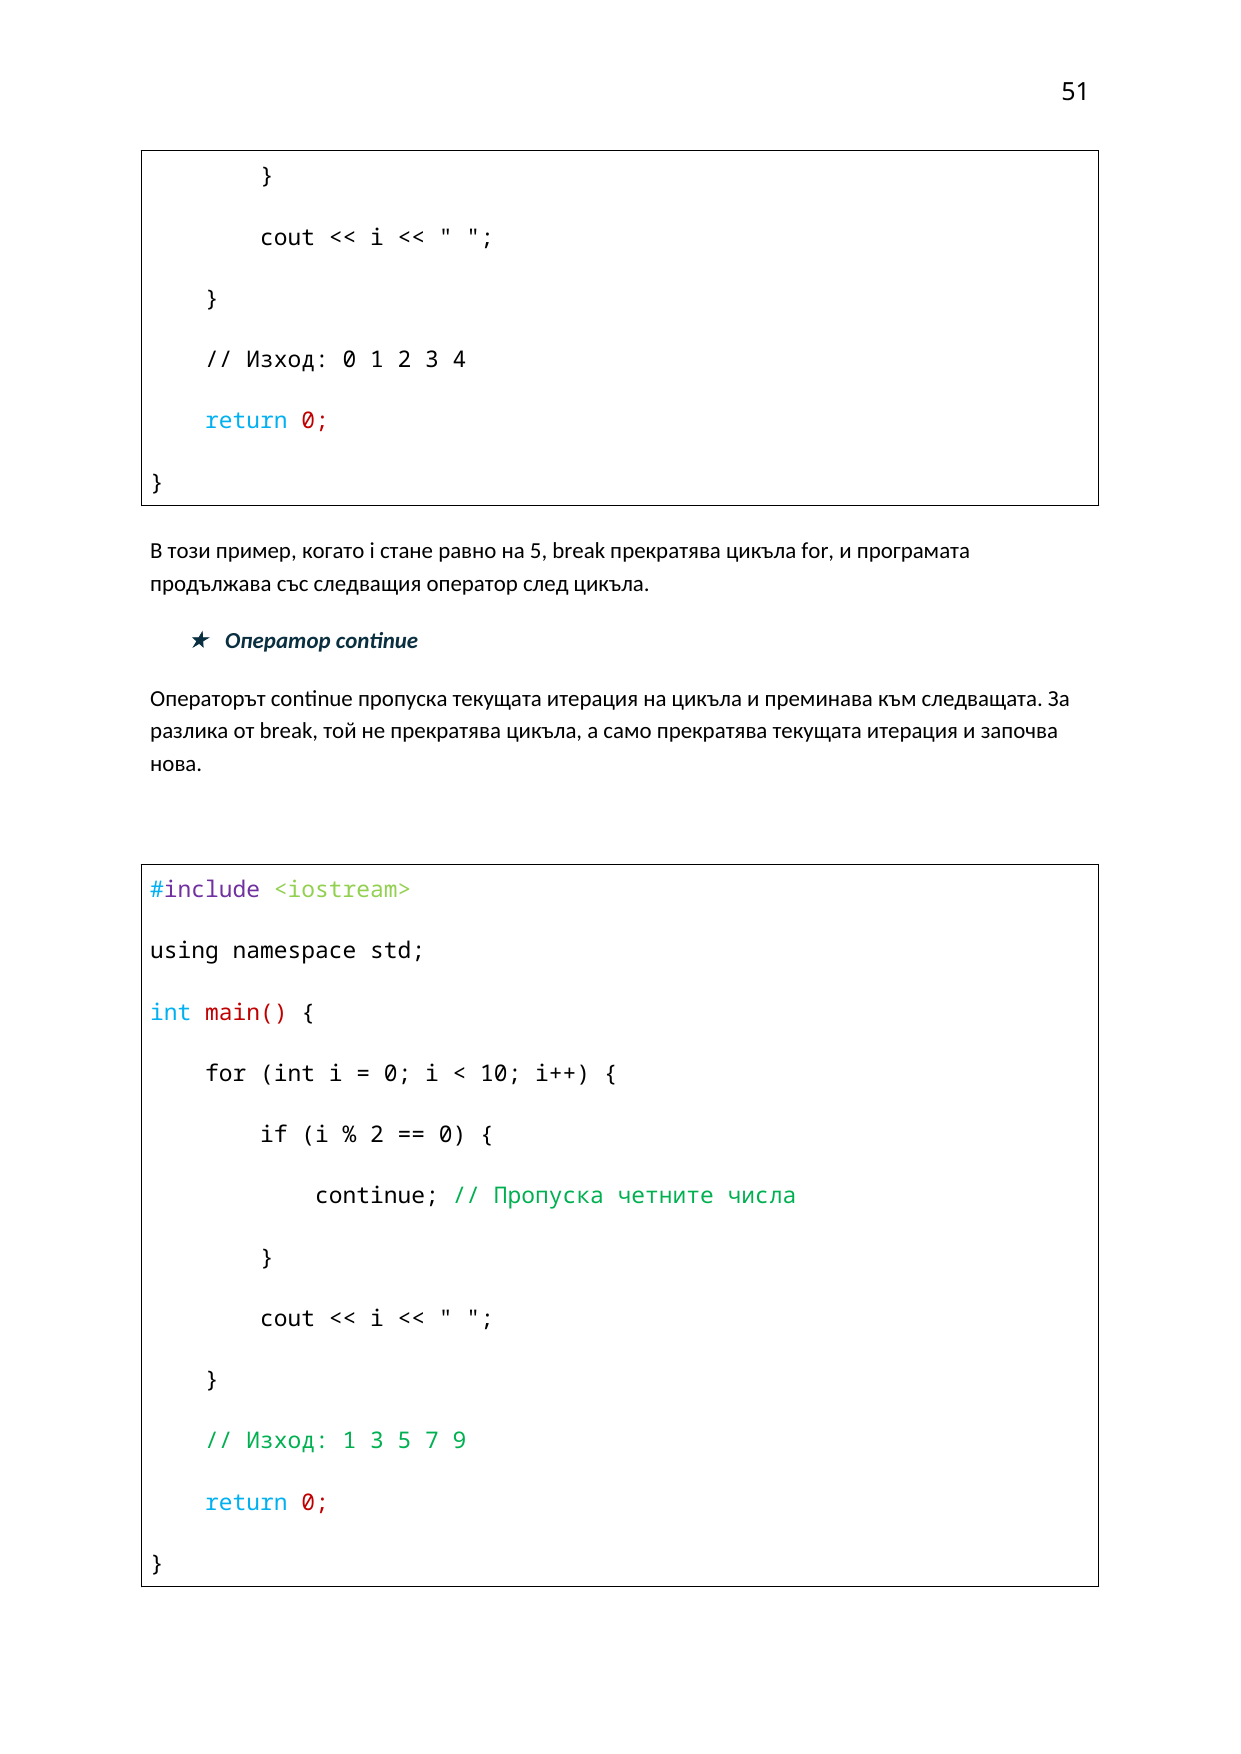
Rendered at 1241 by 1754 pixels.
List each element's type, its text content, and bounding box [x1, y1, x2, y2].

subtitle Оператор continue [187, 626, 1090, 654]
text if (i % 2 == 0) { [142, 1109, 1098, 1149]
text return 0; [142, 1476, 1098, 1517]
text } [142, 1231, 1098, 1272]
text } [142, 456, 1098, 505]
text } [142, 272, 1098, 313]
text using namespace std; [142, 925, 1098, 966]
text cout << i << " "; [142, 211, 1098, 252]
text return 0; [142, 395, 1098, 436]
text continue; // Пропуска четните числа [142, 1170, 1098, 1211]
text В този пример, когато i стане равно на 5, break прекратява цикъла for, и програмата продължава със следващия оператор след цикъла. [150, 536, 1090, 597]
text #include <iostream> [142, 865, 1098, 904]
text // Изход: 0 1 2 3 4 [142, 334, 1098, 374]
text // Изход: 1 3 5 7 9 [142, 1415, 1098, 1456]
text cout << i << " "; [142, 1292, 1098, 1333]
text for (int i = 0; i < 10; i++) { [142, 1047, 1098, 1088]
text } [142, 151, 1098, 191]
text Операторът continue пропуска текущата итерация на цикъла и преминава към следващата. За разлика от break, той не прекратява цикъла, а само прекратява текущата итерация и започва нова. [150, 684, 1090, 777]
text int main() { [142, 986, 1098, 1027]
text } [142, 1537, 1098, 1586]
text } [142, 1354, 1098, 1394]
